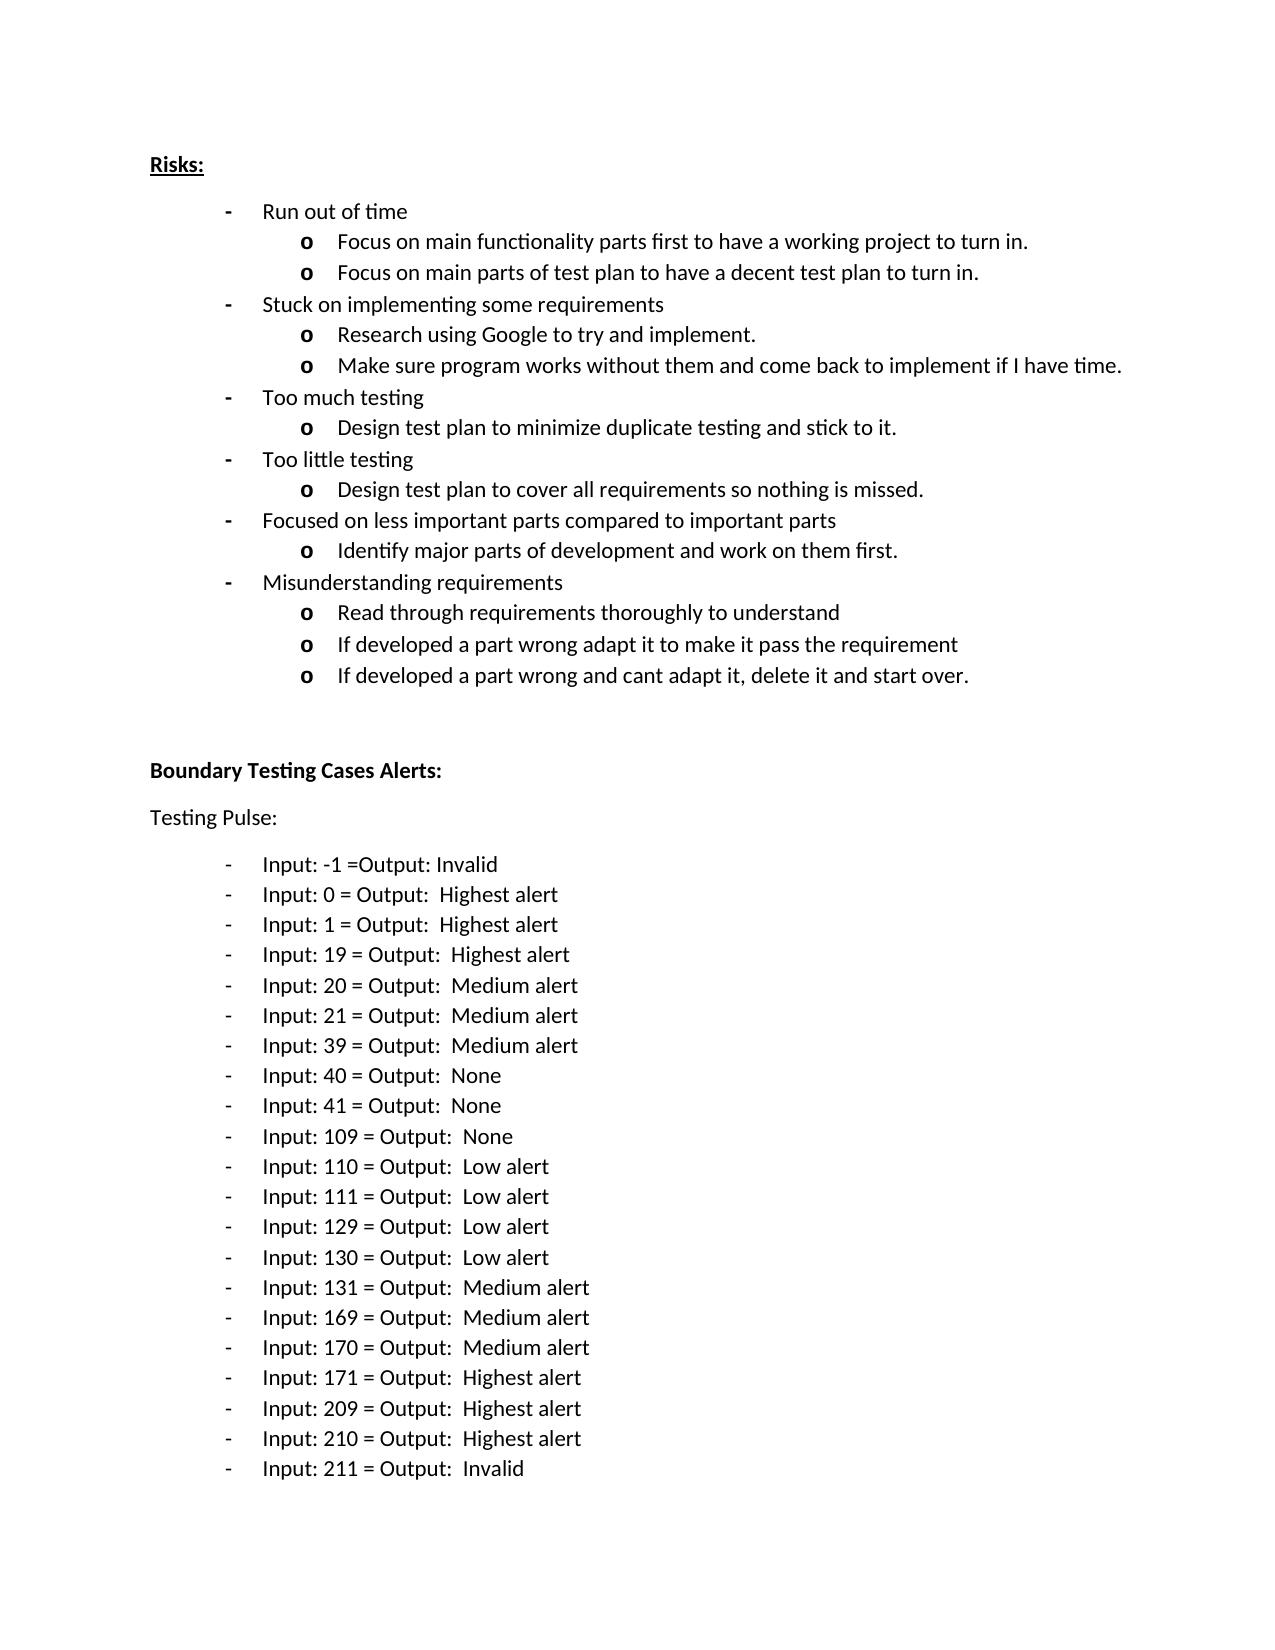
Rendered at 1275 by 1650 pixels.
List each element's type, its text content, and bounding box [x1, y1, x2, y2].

list Input: 170 = Output: Medium alert [225, 1333, 1125, 1361]
list Input: 129 = Output: Low alert [225, 1212, 1125, 1241]
list If developed a part wrong adapt it to make it pass the requirement [300, 630, 1125, 659]
list Read through requirements thoroughly to understand [300, 598, 1125, 627]
list Too much testing [225, 383, 1125, 411]
list Input: 20 = Output: Medium alert [225, 971, 1125, 999]
text Boundary Testing Cases Alerts: [150, 756, 1125, 784]
list Focus on main functionality parts first to have a working project to turn in. [300, 227, 1125, 256]
list Input: 209 = Output: Highest alert [225, 1394, 1125, 1422]
list Input: 211 = Output: Invalid [225, 1454, 1125, 1482]
list Identify major parts of development and work on them first. [300, 537, 1125, 566]
list If developed a part wrong and cant adapt it, delete it and start over. [300, 661, 1125, 690]
list Input: 210 = Output: Highest alert [225, 1424, 1125, 1452]
list Design test plan to minimize duplicate testing and stick to it. [300, 413, 1125, 442]
list Make sure program works without them and come back to implement if I have time. [300, 352, 1125, 381]
list Input: 41 = Output: None [225, 1092, 1125, 1120]
text Testing Pulse: [150, 803, 1125, 831]
list Focus on main parts of test plan to have a decent test plan to turn in. [300, 258, 1125, 288]
list Input: 130 = Output: Low alert [225, 1243, 1125, 1271]
list Input: 39 = Output: Medium alert [225, 1031, 1125, 1059]
list Input: 110 = Output: Low alert [225, 1152, 1125, 1180]
list Input: 21 = Output: Medium alert [225, 1001, 1125, 1029]
list Stuck on implementing some requirements [225, 290, 1125, 318]
list Design test plan to cover all requirements so nothing is missed. [300, 475, 1125, 504]
list Misunderstanding requirements [225, 568, 1125, 596]
list Input: 171 = Output: Highest alert [225, 1363, 1125, 1392]
list Input: -1 =Output: Invalid [225, 850, 1125, 878]
list Input: 0 = Output: Highest alert [225, 880, 1125, 908]
list Input: 109 = Output: None [225, 1122, 1125, 1150]
text Risks: [150, 150, 1125, 178]
list Input: 1 = Output: Highest alert [225, 910, 1125, 938]
list Input: 19 = Output: Highest alert [225, 941, 1125, 969]
list Too little testing [225, 445, 1125, 473]
list Focused on less important parts compared to important parts [225, 506, 1125, 534]
list Input: 111 = Output: Low alert [225, 1182, 1125, 1210]
list Input: 40 = Output: None [225, 1061, 1125, 1089]
list Input: 169 = Output: Medium alert [225, 1303, 1125, 1331]
list Run out of time [225, 197, 1125, 225]
list Input: 131 = Output: Medium alert [225, 1273, 1125, 1301]
list Research using Google to try and implement. [300, 320, 1125, 349]
